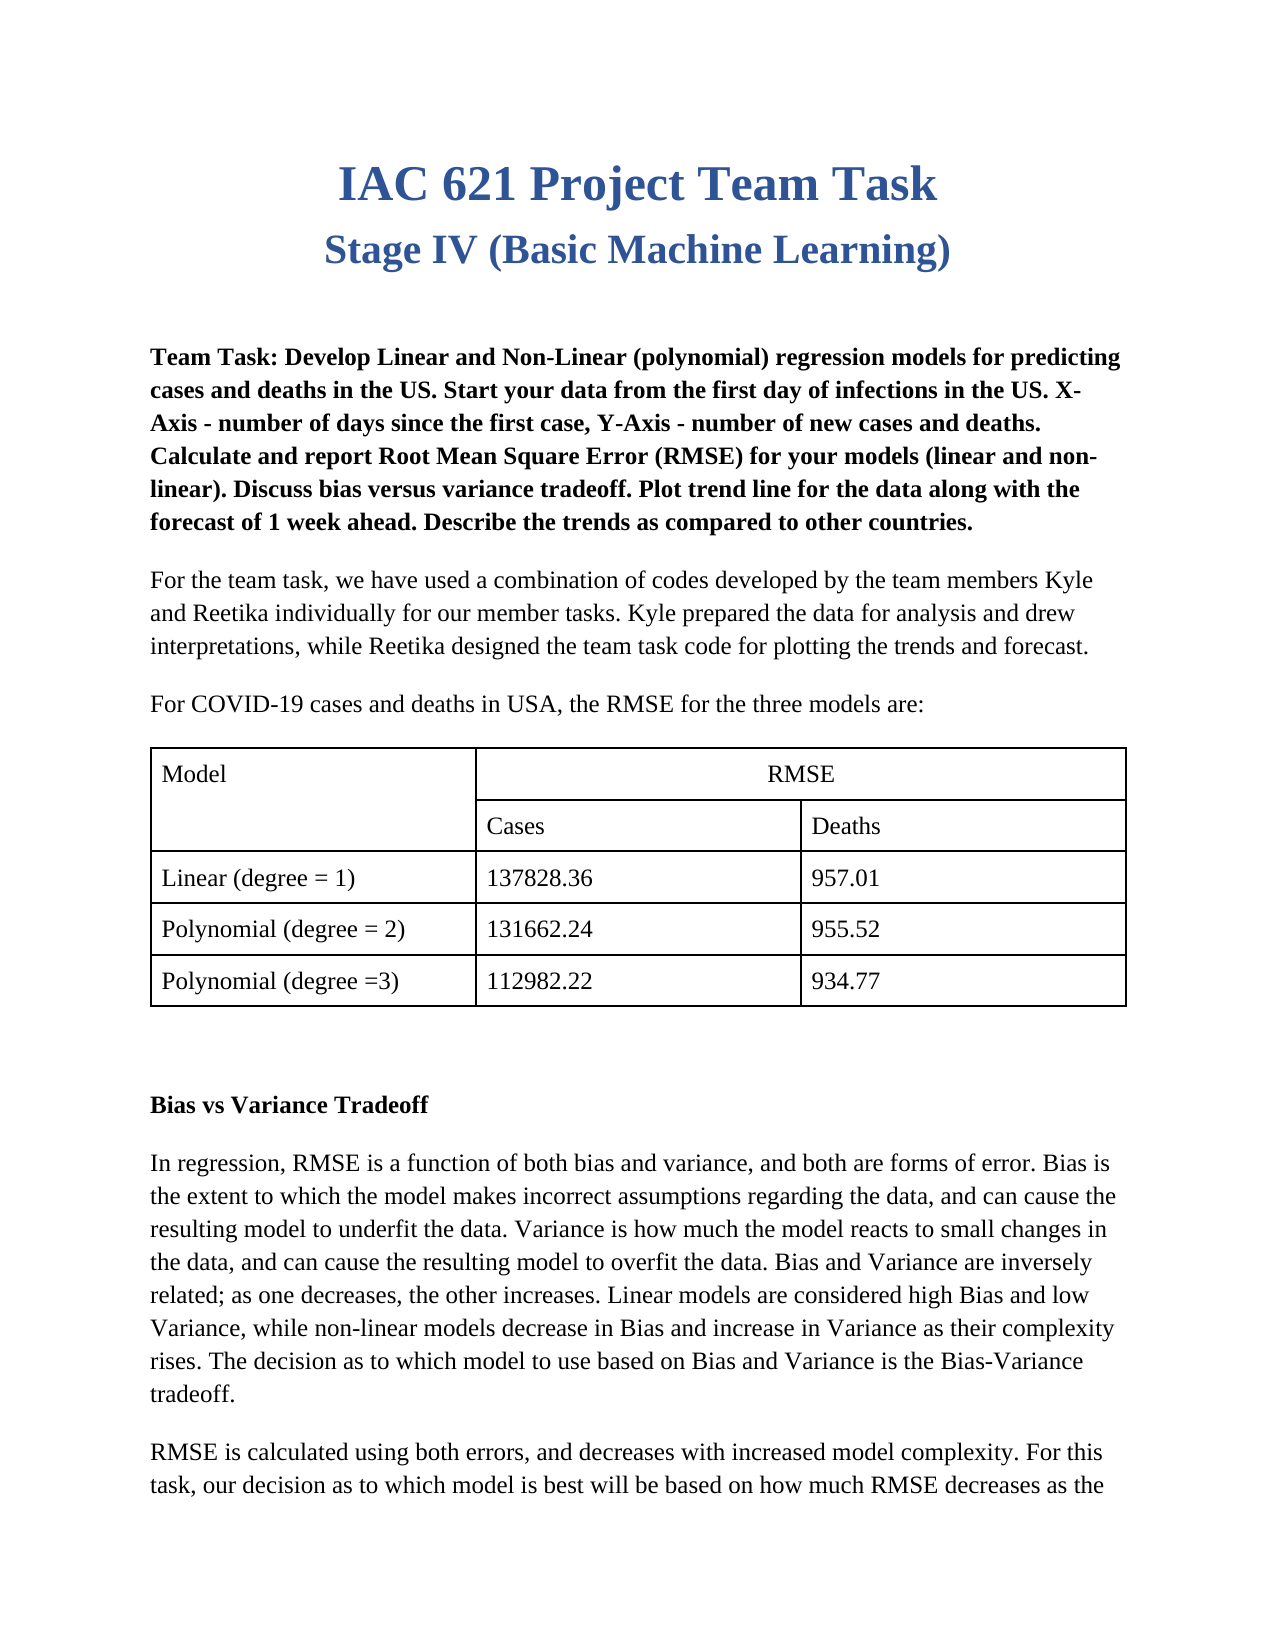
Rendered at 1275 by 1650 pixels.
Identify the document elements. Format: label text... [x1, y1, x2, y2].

table_cell Polynomial (degree = 2) [152, 904, 475, 953]
table_cell Deaths [802, 801, 1125, 850]
text In regression, RMSE is a function of both bias and variance, and both are forms of error. Bias is the extent to which the model makes incorrect assumptions regarding the data, and can cause the resulting model to underfit the data. Variance is how much the model reacts to small changes in the data, and can cause the resulting model to overfit the data. Bias and Variance are inversely related; as one decreases, the other increases. Linear models are considered high Bias and low Variance, while non-linear models decrease in Bias and increase in Variance as their complexity rises. The decision as to which model to use based on Bias and Variance is the Bias-Variance tradeoff. [150, 1148, 1125, 1408]
table_cell Polynomial (degree =3) [152, 956, 475, 1005]
text Team Task: Develop Linear and Non-Linear (polynomial) regression models for predicting cases and deaths in the US. Start your data from the first day of infections in the US. X-Axis - number of days since the first case, Y-Axis - number of new cases and deaths. Calculate and report Root Mean Square Error (RMSE) for your models (linear and non-linear). Discuss bias versus variance tradeoff. Plot trend line for the data along with the forecast of 1 week ahead. Describe the trends as compared to other countries. [150, 342, 1125, 536]
table_cell Cases [477, 801, 800, 850]
table_cell 137828.36 [477, 852, 800, 902]
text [150, 1437, 1125, 1499]
table_header RMSE [477, 749, 1125, 798]
table_cell Linear (degree = 1) [152, 852, 475, 902]
text For COVID-19 cases and deaths in USA, the RMSE for the three models are: [150, 689, 1125, 718]
table_cell 934.77 [802, 956, 1125, 1005]
text Bias vs Variance Tradeoff [150, 1090, 1125, 1119]
text Stage IV (Basic Machine Learning) [150, 224, 1125, 272]
text For the team task, we have used a combination of codes developed by the team members Kyle and Reetika individually for our member tasks. Kyle prepared the data for analysis and drew interpretations, while Reetika designed the team task code for plotting the trends and forecast. [150, 565, 1125, 659]
table_header Model [152, 749, 475, 850]
table_cell 112982.22 [477, 956, 800, 1005]
table_cell 955.52 [802, 904, 1125, 953]
table_cell 957.01 [802, 852, 1125, 902]
table_cell 131662.24 [477, 904, 800, 953]
text IAC 621 Project Team Task [150, 154, 1125, 212]
